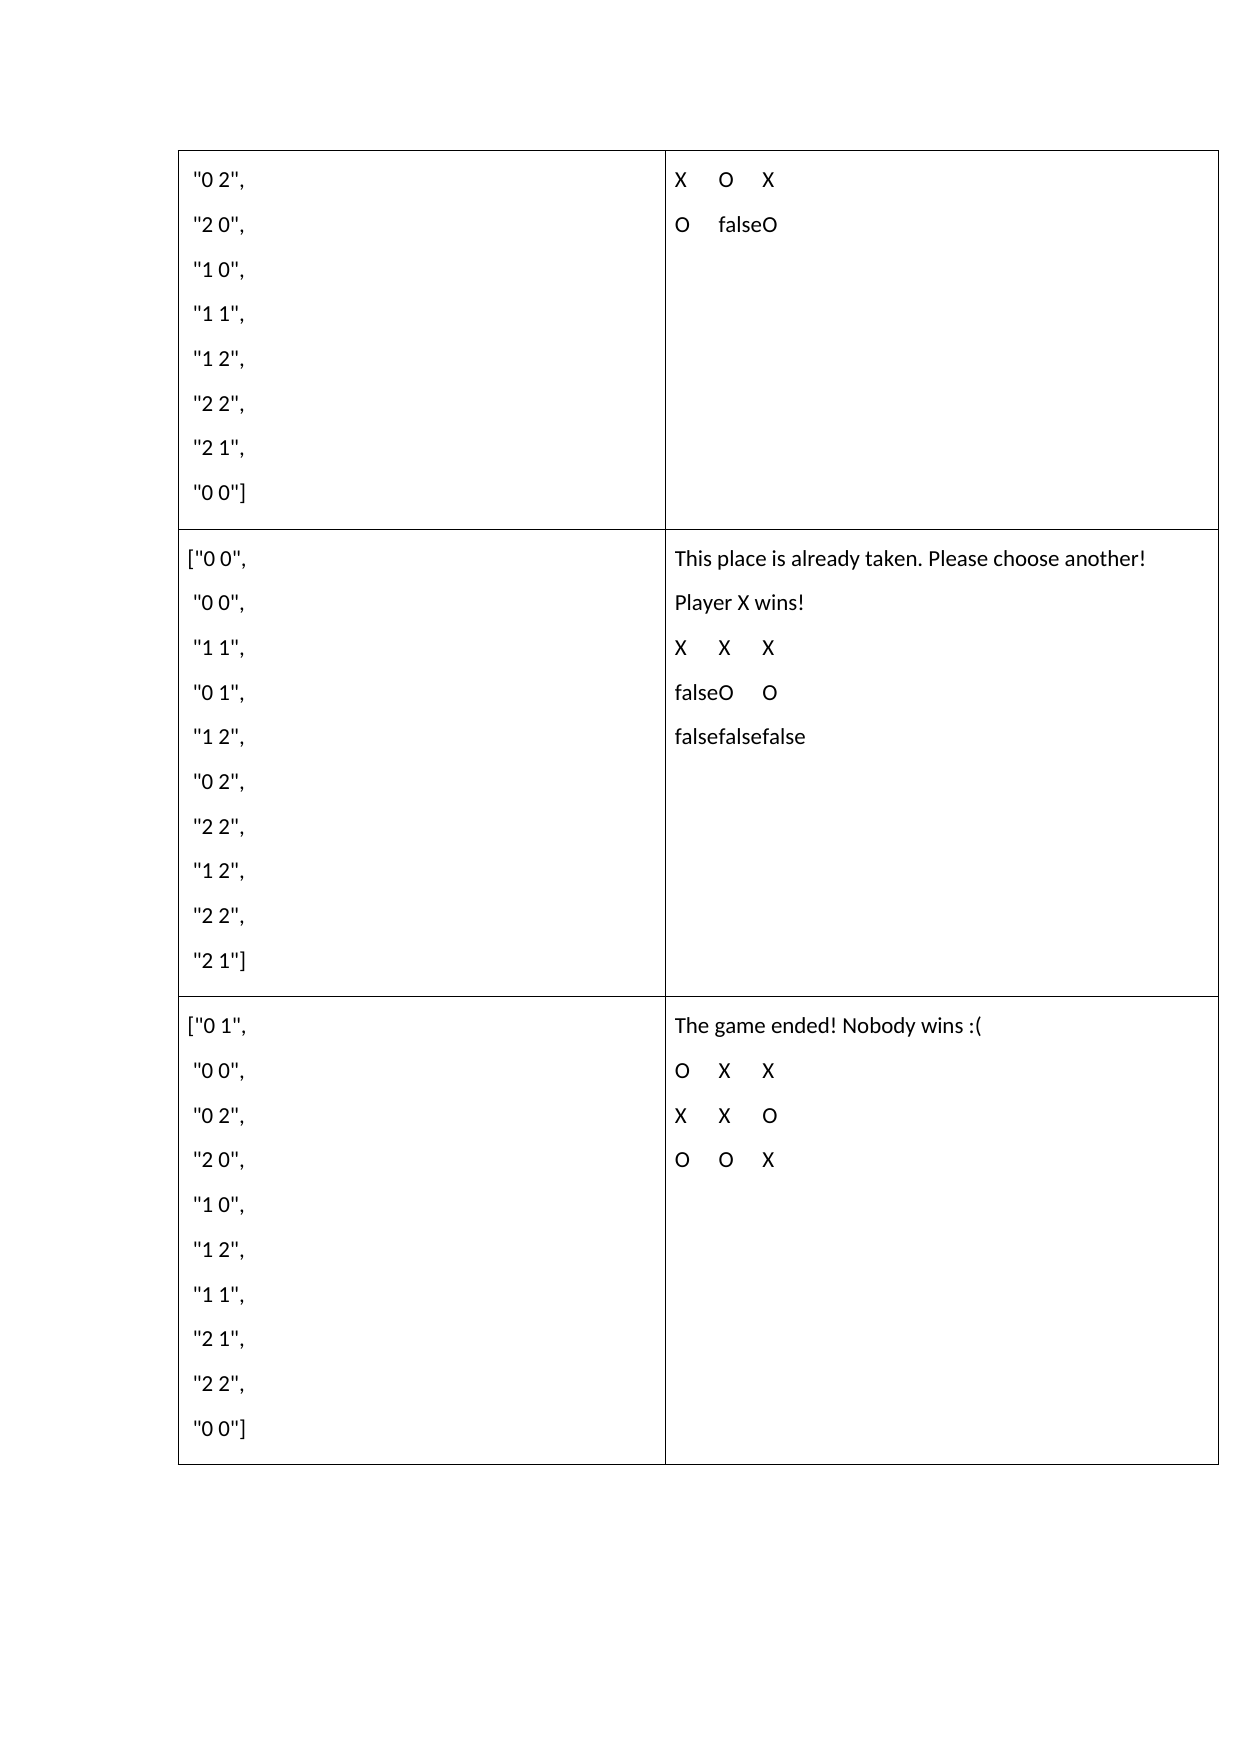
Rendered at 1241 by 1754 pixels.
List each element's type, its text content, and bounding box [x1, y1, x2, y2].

table_cell ["0 0", "0 0", "1 1", "0 1", "1 2", "0 2", "2 2", "1 2", "2 2", "2 1"] [179, 530, 665, 996]
table_cell The game ended! Nobody wins :( O X X X X O O O X [666, 997, 1218, 1464]
table_cell ["0 1", "0 0", "0 2", "2 0", "1 0", "1 2", "1 1", "2 1", "2 2", "0 0"] [179, 997, 665, 1464]
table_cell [179, 151, 665, 528]
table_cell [666, 151, 1218, 528]
table_cell This place is already taken. Please choose another! Player X wins! X X X false O O false false false [666, 530, 1218, 996]
